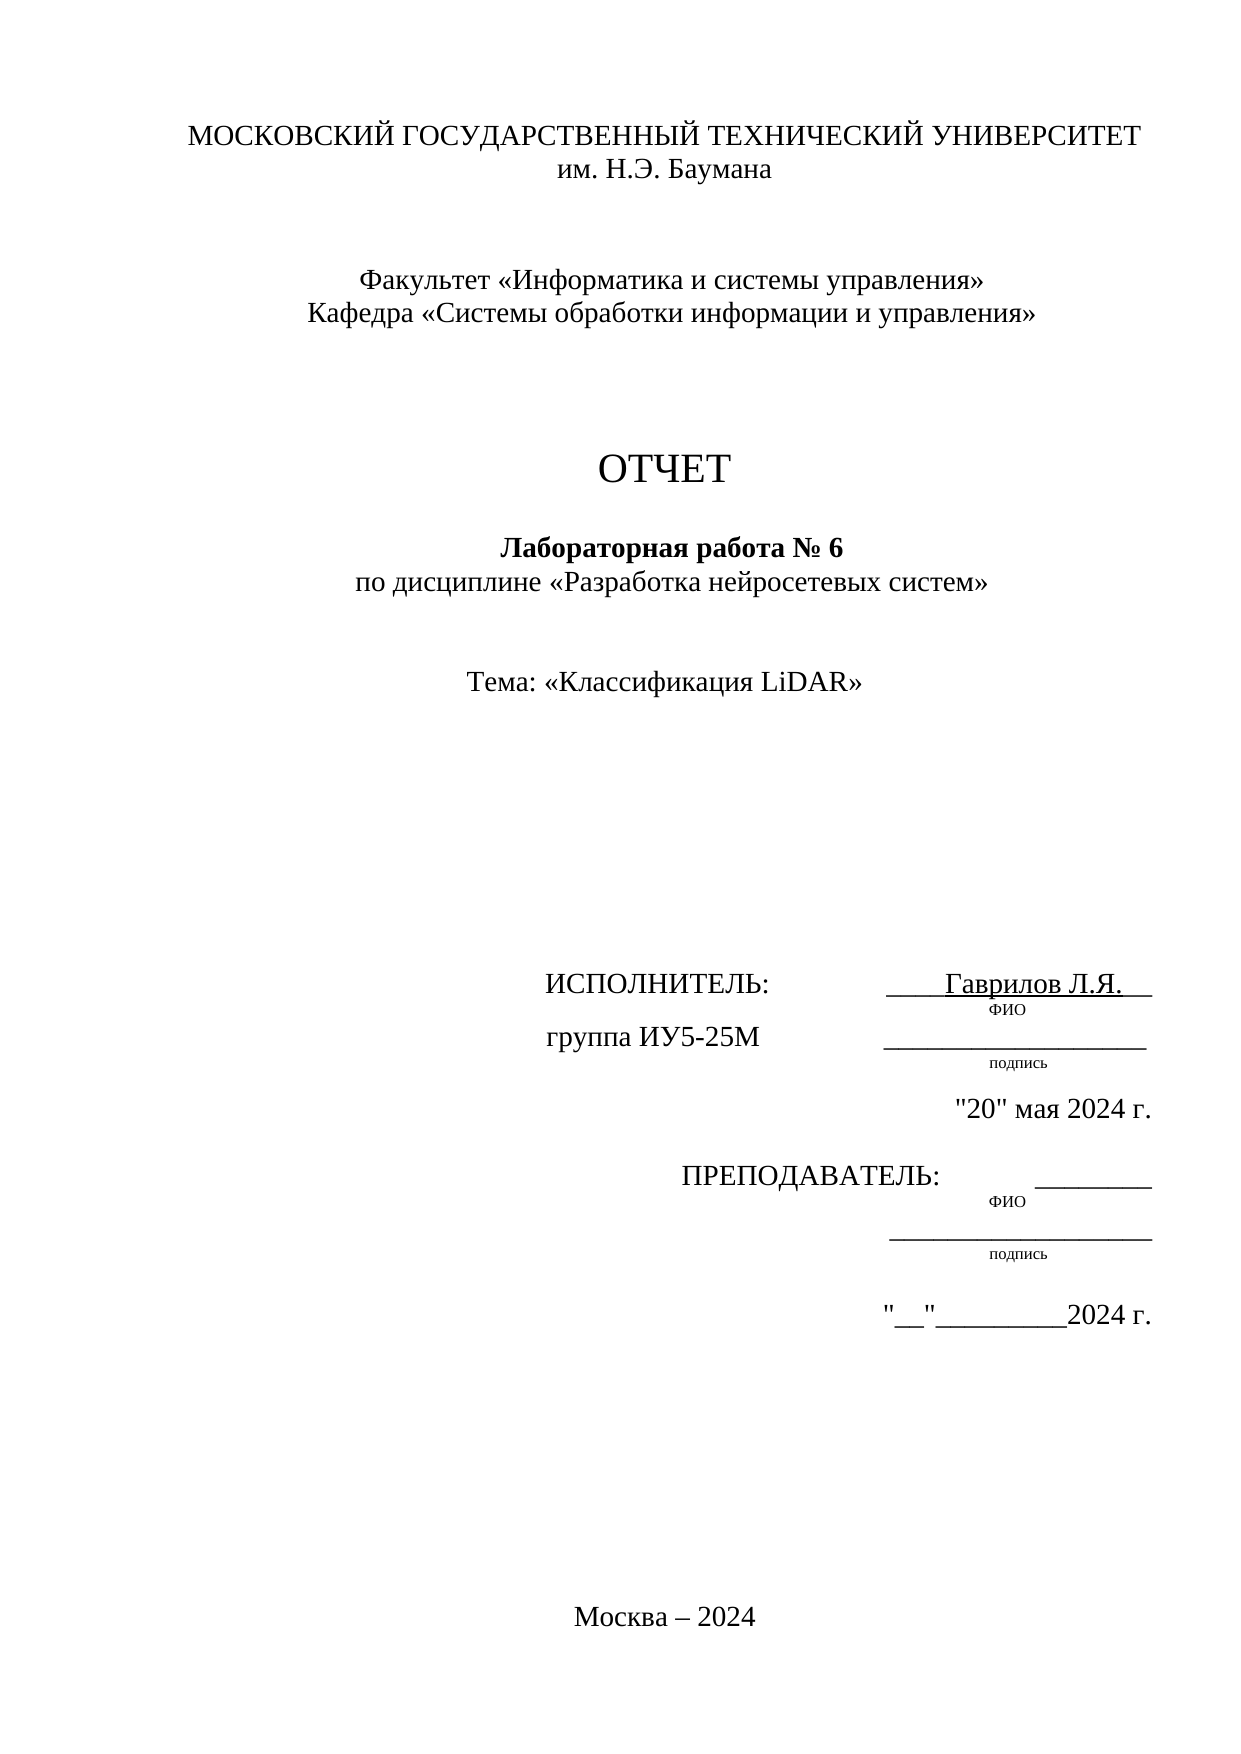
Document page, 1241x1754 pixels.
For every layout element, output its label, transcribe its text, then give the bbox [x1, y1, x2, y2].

text подпись [989, 1052, 1152, 1072]
text им. Н.Э. Баумана [177, 152, 1152, 185]
text Лабораторная работа № 6 [177, 530, 1167, 564]
text __________________ [546, 1211, 1152, 1244]
text ОТЧЕТ [177, 444, 1152, 492]
text "20" мая 2024 г. [177, 1091, 1152, 1124]
text Москва – 2024 [177, 1599, 1152, 1632]
text подпись [989, 1244, 1152, 1263]
text Тема: «Классификация LiDAR» [177, 664, 1152, 698]
text по дисциплине «Разработка нейросетевых систем» [177, 564, 1167, 597]
text ФИО [620, 1191, 1152, 1211]
text группа ИУ5-25М __________________ [546, 1019, 1152, 1052]
text Факультет «Информатика и системы управления» [177, 262, 1167, 295]
text Кафедра «Системы обработки информации и управления» [177, 295, 1167, 329]
text "__"_________2024 г. [177, 1297, 1152, 1330]
text ИСПОЛНИТЕЛЬ: ____Гаврилов Л.Я.__ [531, 966, 1152, 1000]
text ФИО [620, 1000, 1152, 1019]
text ПРЕПОДАВАТЕЛЬ: ________ [177, 1158, 1152, 1191]
text МОСКОВСКИЙ ГОСУДАРСТВЕННЫЙ ТЕХНИЧЕСКИЙ УНИВЕРСИТЕТ [177, 118, 1152, 152]
